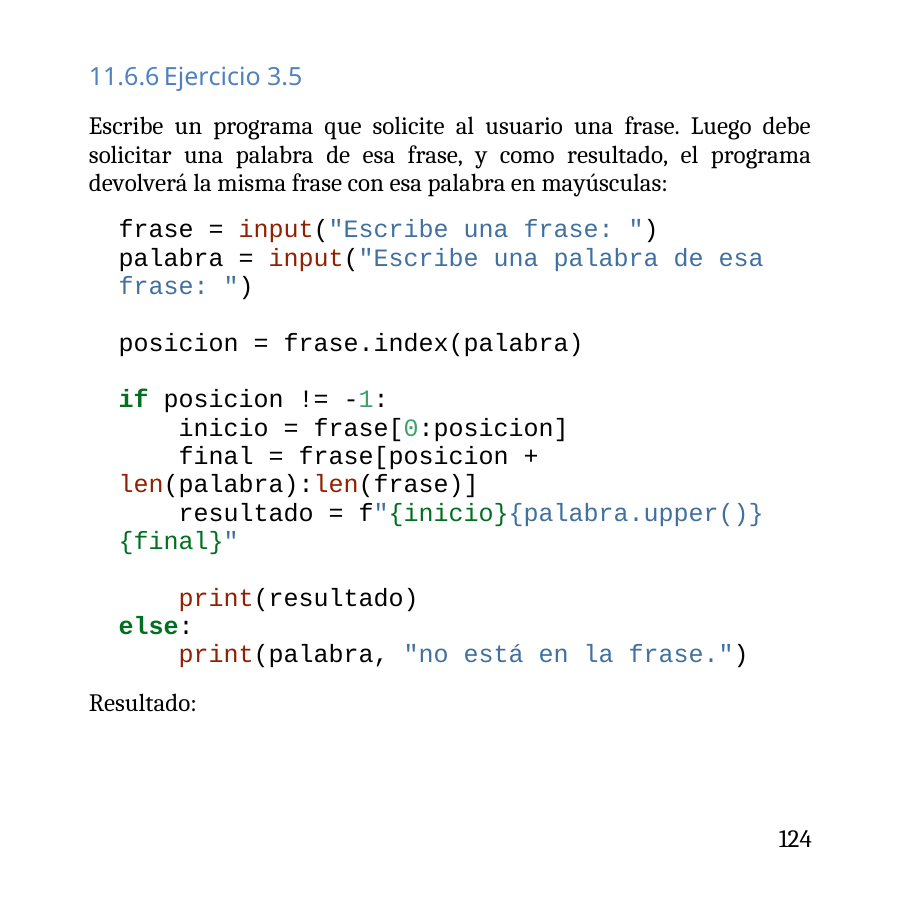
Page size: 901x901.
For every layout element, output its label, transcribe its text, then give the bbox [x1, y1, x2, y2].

text frase = input("Escribe una frase: ") palabra = input("Escribe una palabra de esa frase: ") posicion = frase.index(palabra) if posicion != -1: inicio = frase[0:posicion] final = frase[posicion + len(palabra):len(frase)] resultado = f"{inicio}{palabra.upper()}{final}" print(resultado) else: print(palabra, "no está en la frase.") [118, 217, 811, 670]
text Resultado: [89, 689, 811, 718]
subtitle Ejercicio 3.5 [89, 59, 811, 93]
text Escribe un programa que solicite al usuario una frase. Luego debe solicitar una palabra de esa frase, y como resultado, el programa devolverá la misma frase con esa palabra en mayúsculas: [89, 112, 811, 198]
